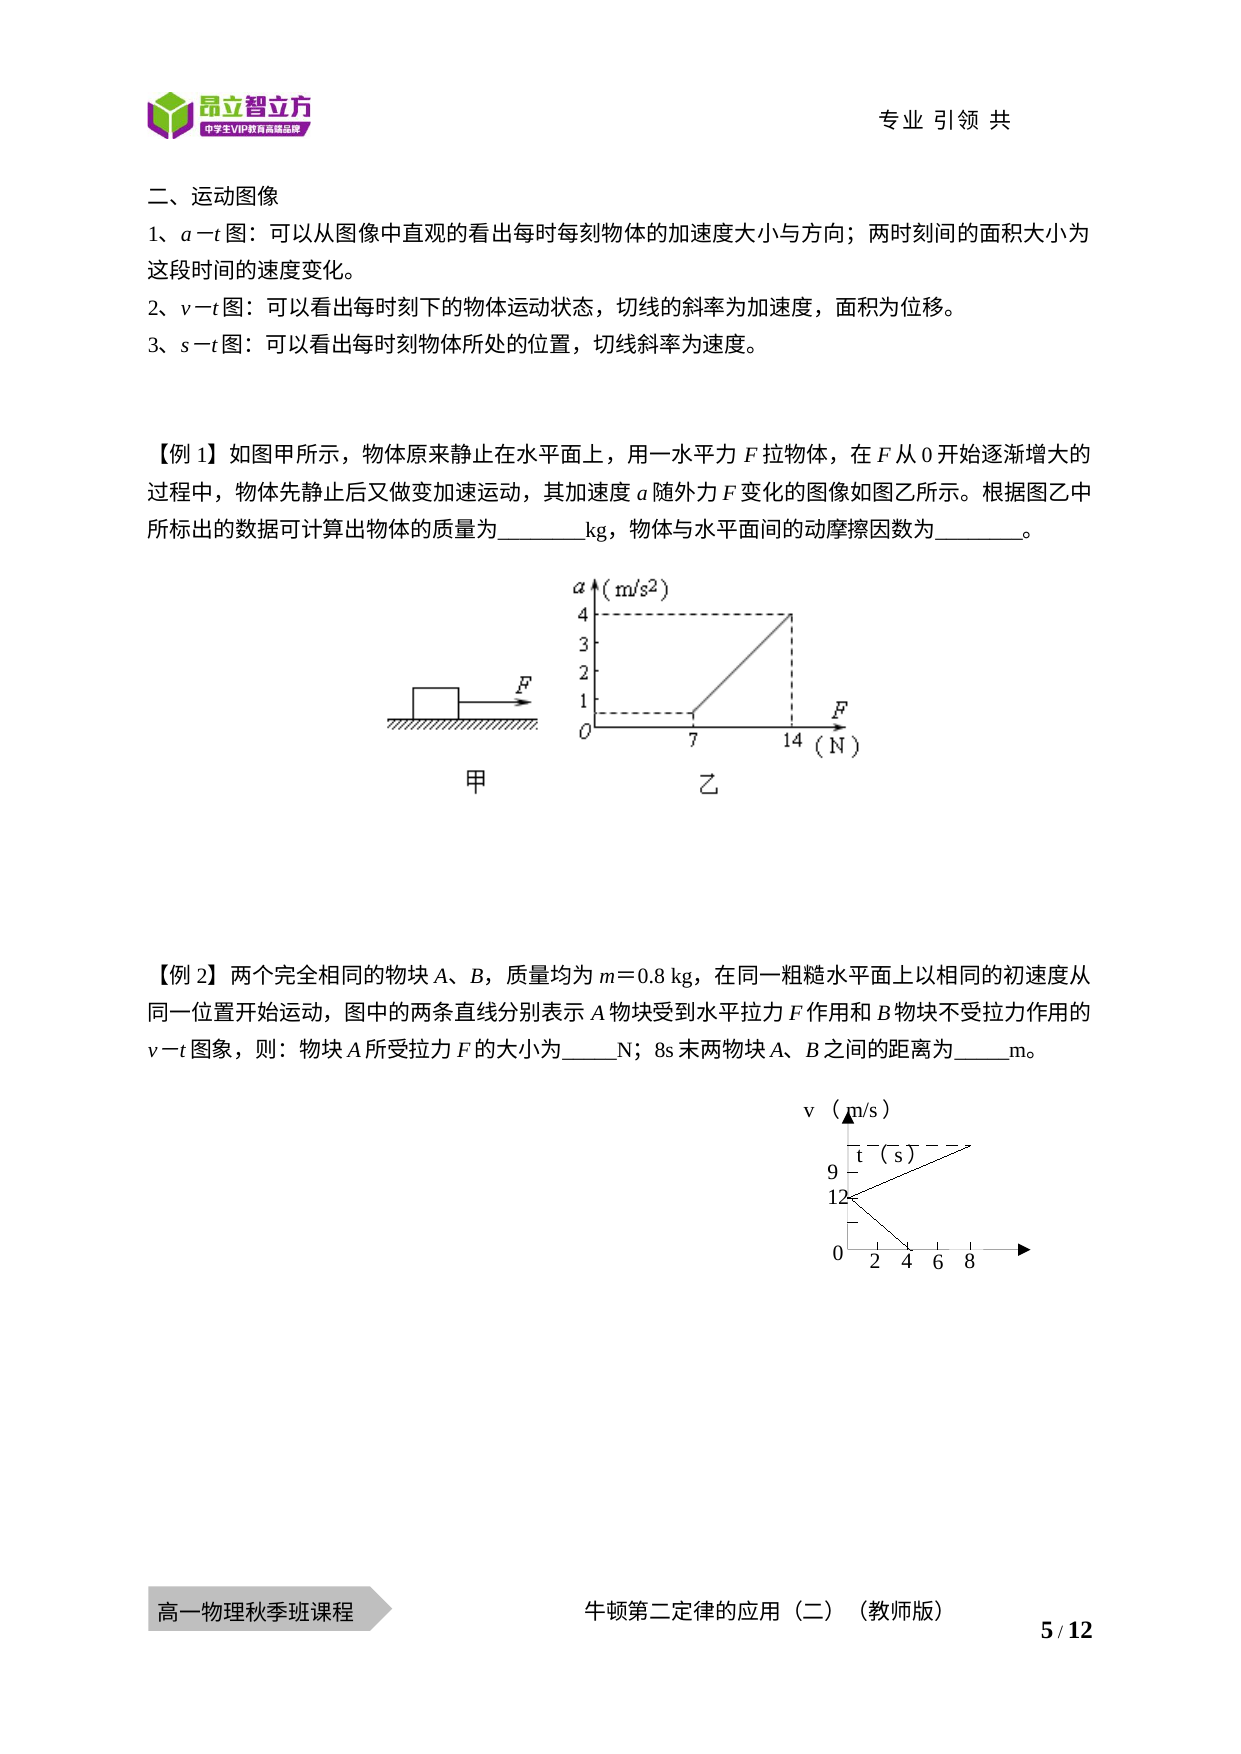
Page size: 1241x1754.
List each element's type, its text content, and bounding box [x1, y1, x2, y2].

list s－t图：可以看出每时刻物体所处的位置，切线斜率为速度。 [148, 327, 1092, 359]
list v－t图：可以看出每时刻下的物体运动状态，切线的斜率为加速度，面积为位移。 [148, 290, 1092, 322]
text 【例2】两个完全相同的物块A、B，质量均为m＝0.8 kg，在同一粗糙水平面上以相同的初速度从同一位置开始运动，图中的两条直线分别表示A物块受到水平拉力F作用和B物块不受拉力作用的v－t图象，则：物块A所受拉力F的大小为_____N；8s末两物块A、B之间的距离为_____m。 [148, 957, 1092, 1064]
picture [372, 548, 868, 802]
text 【例1】如图甲所示，物体原来静止在水平面上，用一水平力F拉物体，在F从0开始逐渐增大的过程中，物体先静止后又做变加速运动，其加速度a随外力F变化的图像如图乙所示。根据图乙中所标出的数据可计算出物体的质量为________kg，物体与水平面间的动摩擦因数为________。 [148, 437, 1092, 544]
picture [147, 92, 311, 139]
list 运动图像 [148, 178, 1092, 211]
list a－t图：可以从图像中直观的看出每时每刻物体的加速度大小与方向；两时刻间的面积大小为这段时间的速度变化。 [148, 215, 1092, 285]
